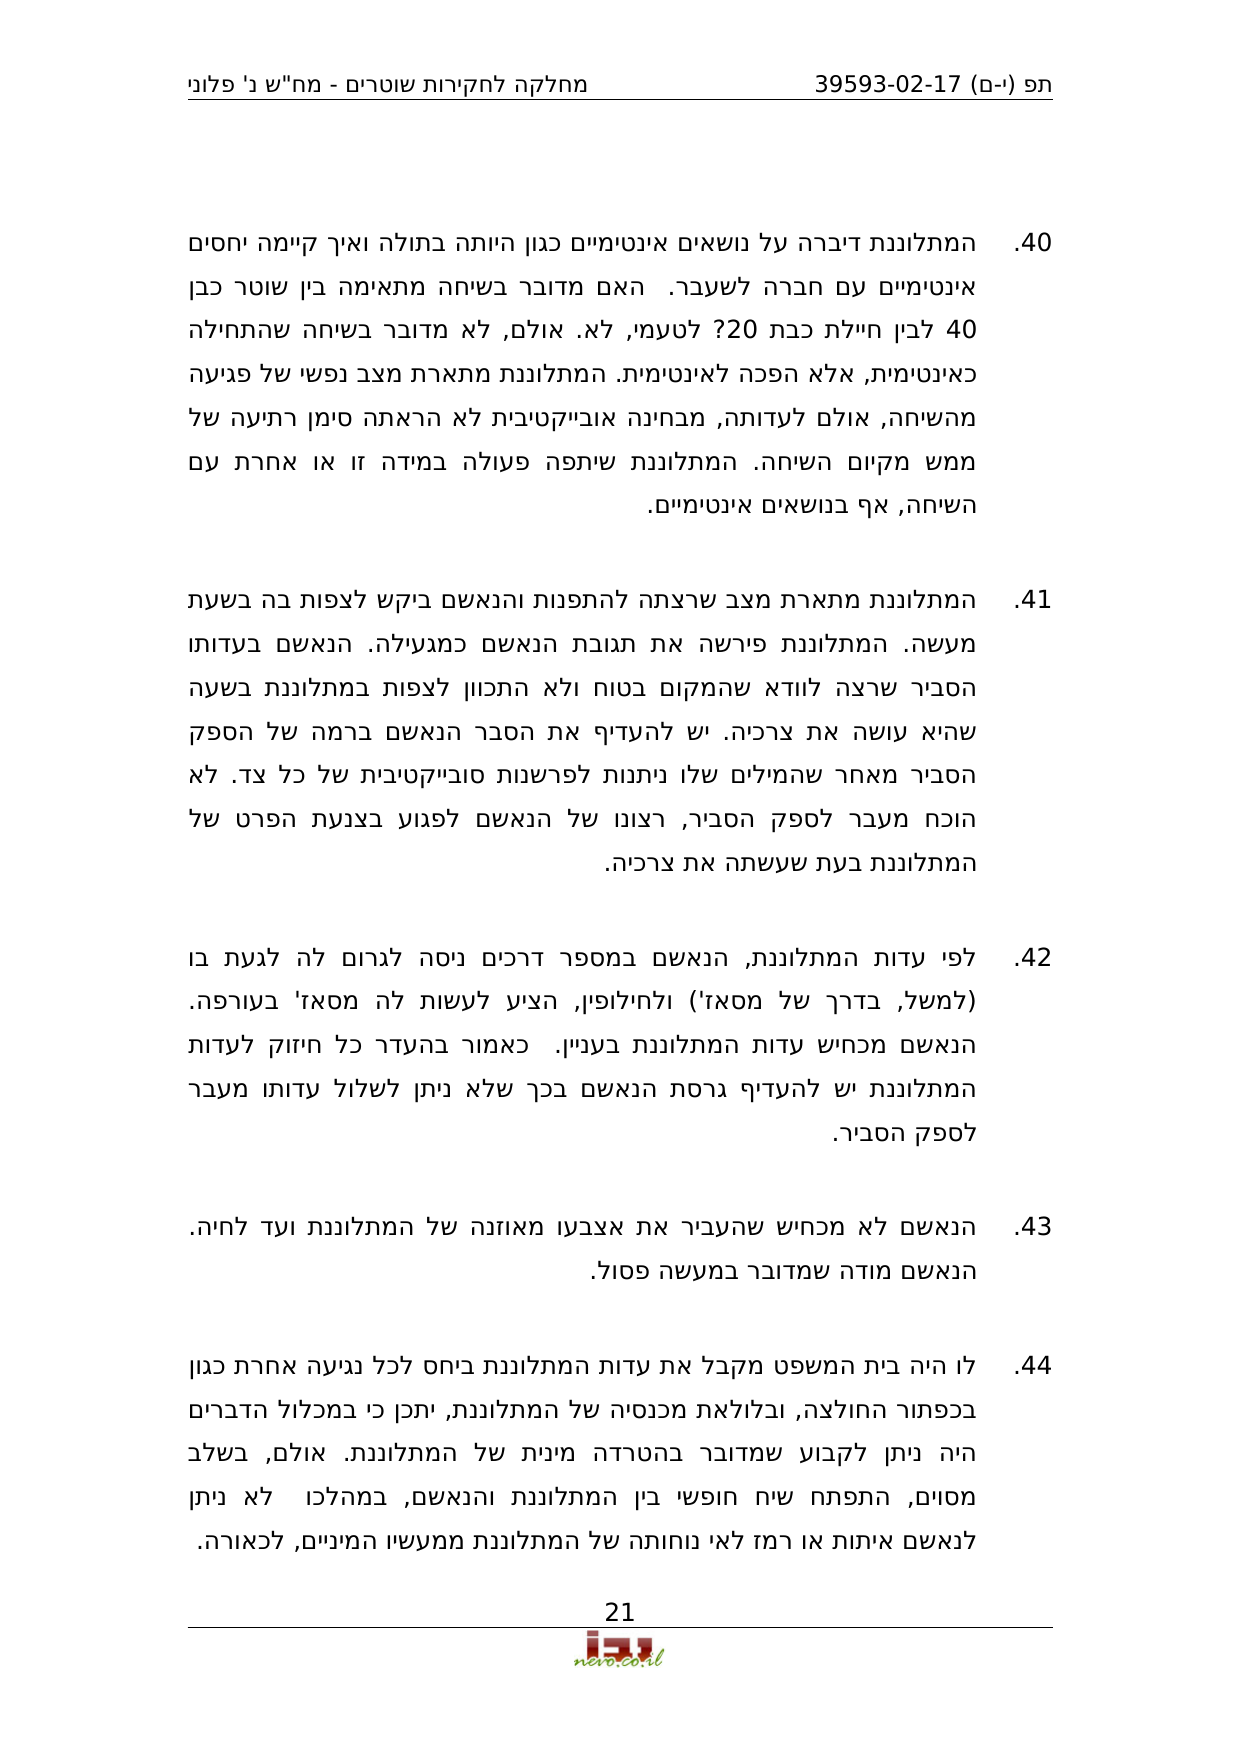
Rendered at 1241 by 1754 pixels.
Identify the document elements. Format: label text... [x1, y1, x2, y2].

text 44. לו היה בית המשפט מקבל את עדות המתלוננת ביחס לכל נגיעה אחרת כגון בכפתור החולצה, ובלולאת מכנסיה של המתלוננת, יתכן כי במכלול הדברים היה ניתן לקבוע שמדובר בהטרדה מינית של המתלוננת. אולם, בשלב מסוים, התפתח שיח חופשי בין המתלוננת והנאשם, במהלכו לא ניתן לנאשם איתות או רמז לאי נוחותה של המתלוננת ממעשיו המיניים, לכאורה. [187, 1351, 1053, 1555]
text 40. המתלוננת דיברה על נושאים אינטימיים כגון היותה בתולה ואיך קיימה יחסים אינטימיים עם חברה לשעבר. האם מדובר בשיחה מתאימה בין שוטר כבן 40 לבין חיילת כבת 20? לטעמי, לא. אולם, לא מדובר בשיחה שהתחילה כאינטימית, אלא הפכה לאינטימית. המתלוננת מתארת מצב נפשי של פגיעה מהשיחה, אולם לעדותה, מבחינה אובייקטיבית לא הראתה סימן רתיעה של ממש מקיום השיחה. המתלוננת שיתפה פעולה במידה זו או אחרת עם השיחה, אף בנושאים אינטימיים. [187, 228, 1053, 520]
text 43. הנאשם לא מכחיש שהעביר את אצבעו מאוזנה של המתלוננת ועד לחיה. הנאשם מודה שמדובר במעשה פסול. [187, 1213, 1053, 1286]
text 42. לפי עדות המתלוננת, הנאשם במספר דרכים ניסה לגרום לה לגעת בו (למשל, בדרך של מסאז') ולחילופין, הציע לעשות לה מסאז' בעורפה. הנאשם מכחיש עדות המתלוננת בעניין. כאמור בהעדר כל חיזוק לעדות המתלוננת יש להעדיף גרסת הנאשם בכך שלא ניתן לשלול עדותו מעבר לספק הסביר. [187, 943, 1053, 1147]
picture [574, 1630, 666, 1668]
text 41. המתלוננת מתארת מצב שרצתה להתפנות והנאשם ביקש לצפות בה בשעת מעשה. המתלוננת פירשה את תגובת הנאשם כמגעילה. הנאשם בעדותו הסביר שרצה לוודא שהמקום בטוח ולא התכוון לצפות במתלוננת בשעה שהיא עושה את צרכיה. יש להעדיף את הסבר הנאשם ברמה של הספק הסביר מאחר שהמילים שלו ניתנות לפרשנות סובייקטיבית של כל צד. לא הוכח מעבר לספק הסביר, רצונו של הנאשם לפגוע בצנעת הפרט של המתלוננת בעת שעשתה את צרכיה. [187, 586, 1053, 877]
